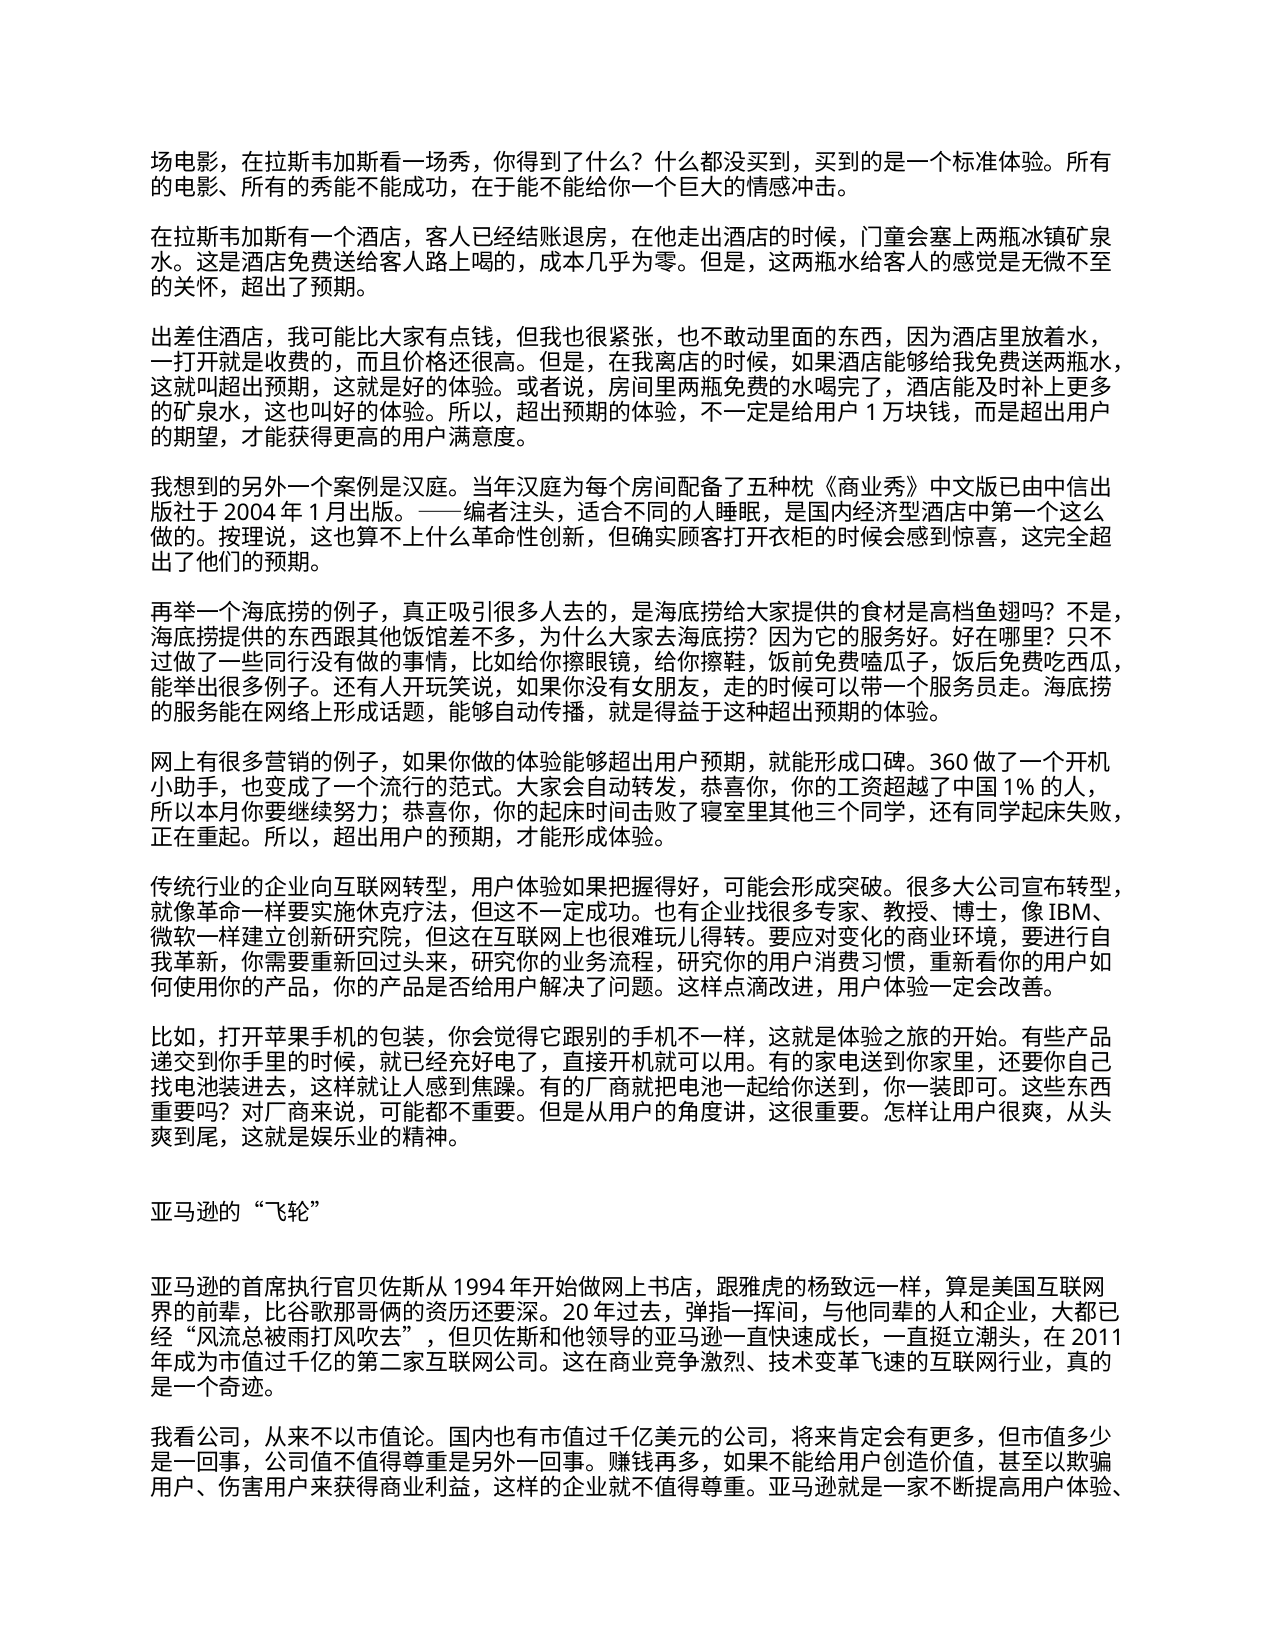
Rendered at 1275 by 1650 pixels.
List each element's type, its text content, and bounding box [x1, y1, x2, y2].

text 传统行业的企业向互联网转型，用户体验如果把握得好，可能会形成突破。很多大公司宣布转型，就像革命一样要实施休克疗法，但这不一定成功。也有企业找很多专家、教授、博士，像IBM、微软一样建立创新研究院，但这在互联网上也很难玩儿得转。要应对变化的商业环境，要进行自我革新，你需要重新回过头来，研究你的业务流程，研究你的用户消费习惯，重新看你的用户如何使用你的产品，你的产品是否给用户解决了问题。这样点滴改进，用户体验一定会改善。 [150, 875, 1125, 1000]
text 再举一个海底捞的例子，真正吸引很多人去的，是海底捞给大家提供的食材是高档鱼翅吗？不是，海底捞提供的东西跟其他饭馆差不多，为什么大家去海底捞？因为它的服务好。好在哪里？只不过做了一些同行没有做的事情，比如给你擦眼镜，给你擦鞋，饭前免费嗑瓜子，饭后免费吃西瓜，能举出很多例子。还有人开玩笑说，如果你没有女朋友，走的时候可以带一个服务员走。海底捞的服务能在网络上形成话题，能够自动传播，就是得益于这种超出预期的体验。 [150, 600, 1125, 725]
text 亚马逊的“飞轮” [150, 1200, 1125, 1225]
text 亚马逊的首席执行官贝佐斯从1994年开始做网上书店，跟雅虎的杨致远一样，算是美国互联网界的前辈，比谷歌那哥俩的资历还要深。20年过去，弹指一挥间，与他同辈的人和企业，大都已经“风流总被雨打风吹去”，但贝佐斯和他领导的亚马逊一直快速成长，一直挺立潮头，在2011年成为市值过千亿的第二家互联网公司。这在商业竞争激烈、技术变革飞速的互联网行业，真的是一个奇迹。 [150, 1275, 1125, 1400]
text 比如，打开苹果手机的包装，你会觉得它跟别的手机不一样，这就是体验之旅的开始。有些产品递交到你手里的时候，就已经充好电了，直接开机就可以用。有的家电送到你家里，还要你自己找电池装进去，这样就让人感到焦躁。有的厂商就把电池一起给你送到，你一装即可。这些东西重要吗？对厂商来说，可能都不重要。但是从用户的角度讲，这很重要。怎样让用户很爽，从头爽到尾，这就是娱乐业的精神。 [150, 1025, 1125, 1150]
text 出差住酒店，我可能比大家有点钱，但我也很紧张，也不敢动里面的东西，因为酒店里放着水，一打开就是收费的，而且价格还很高。但是，在我离店的时候，如果酒店能够给我免费送两瓶水，这就叫超出预期，这就是好的体验。或者说，房间里两瓶免费的水喝完了，酒店能及时补上更多的矿泉水，这也叫好的体验。所以，超出预期的体验，不一定是给用户1万块钱，而是超出用户的期望，才能获得更高的用户满意度。 [150, 325, 1125, 450]
text 我想到的另外一个案例是汉庭。当年汉庭为每个房间配备了五种枕《商业秀》中文版已由中信出版社于2004年1月出版。——编者注头，适合不同的人睡眠，是国内经济型酒店中第一个这么做的。按理说，这也算不上什么革命性创新，但确实顾客打开衣柜的时候会感到惊喜，这完全超出了他们的预期。 [150, 475, 1125, 575]
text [150, 1425, 1125, 1500]
text 网上有很多营销的例子，如果你做的体验能够超出用户预期，就能形成口碑。360做了一个开机小助手，也变成了一个流行的范式。大家会自动转发，恭喜你，你的工资超越了中国1% 的人，所以本月你要继续努力；恭喜你，你的起床时间击败了寝室里其他三个同学，还有同学起床失败，正在重起。所以，超出用户的预期，才能形成体验。 [150, 750, 1125, 850]
text 在拉斯韦加斯有一个酒店，客人已经结账退房，在他走出酒店的时候，门童会塞上两瓶冰镇矿泉水。这是酒店免费送给客人路上喝的，成本几乎为零。但是，这两瓶水给客人的感觉是无微不至的关怀，超出了预期。 [150, 225, 1125, 300]
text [150, 150, 1125, 200]
